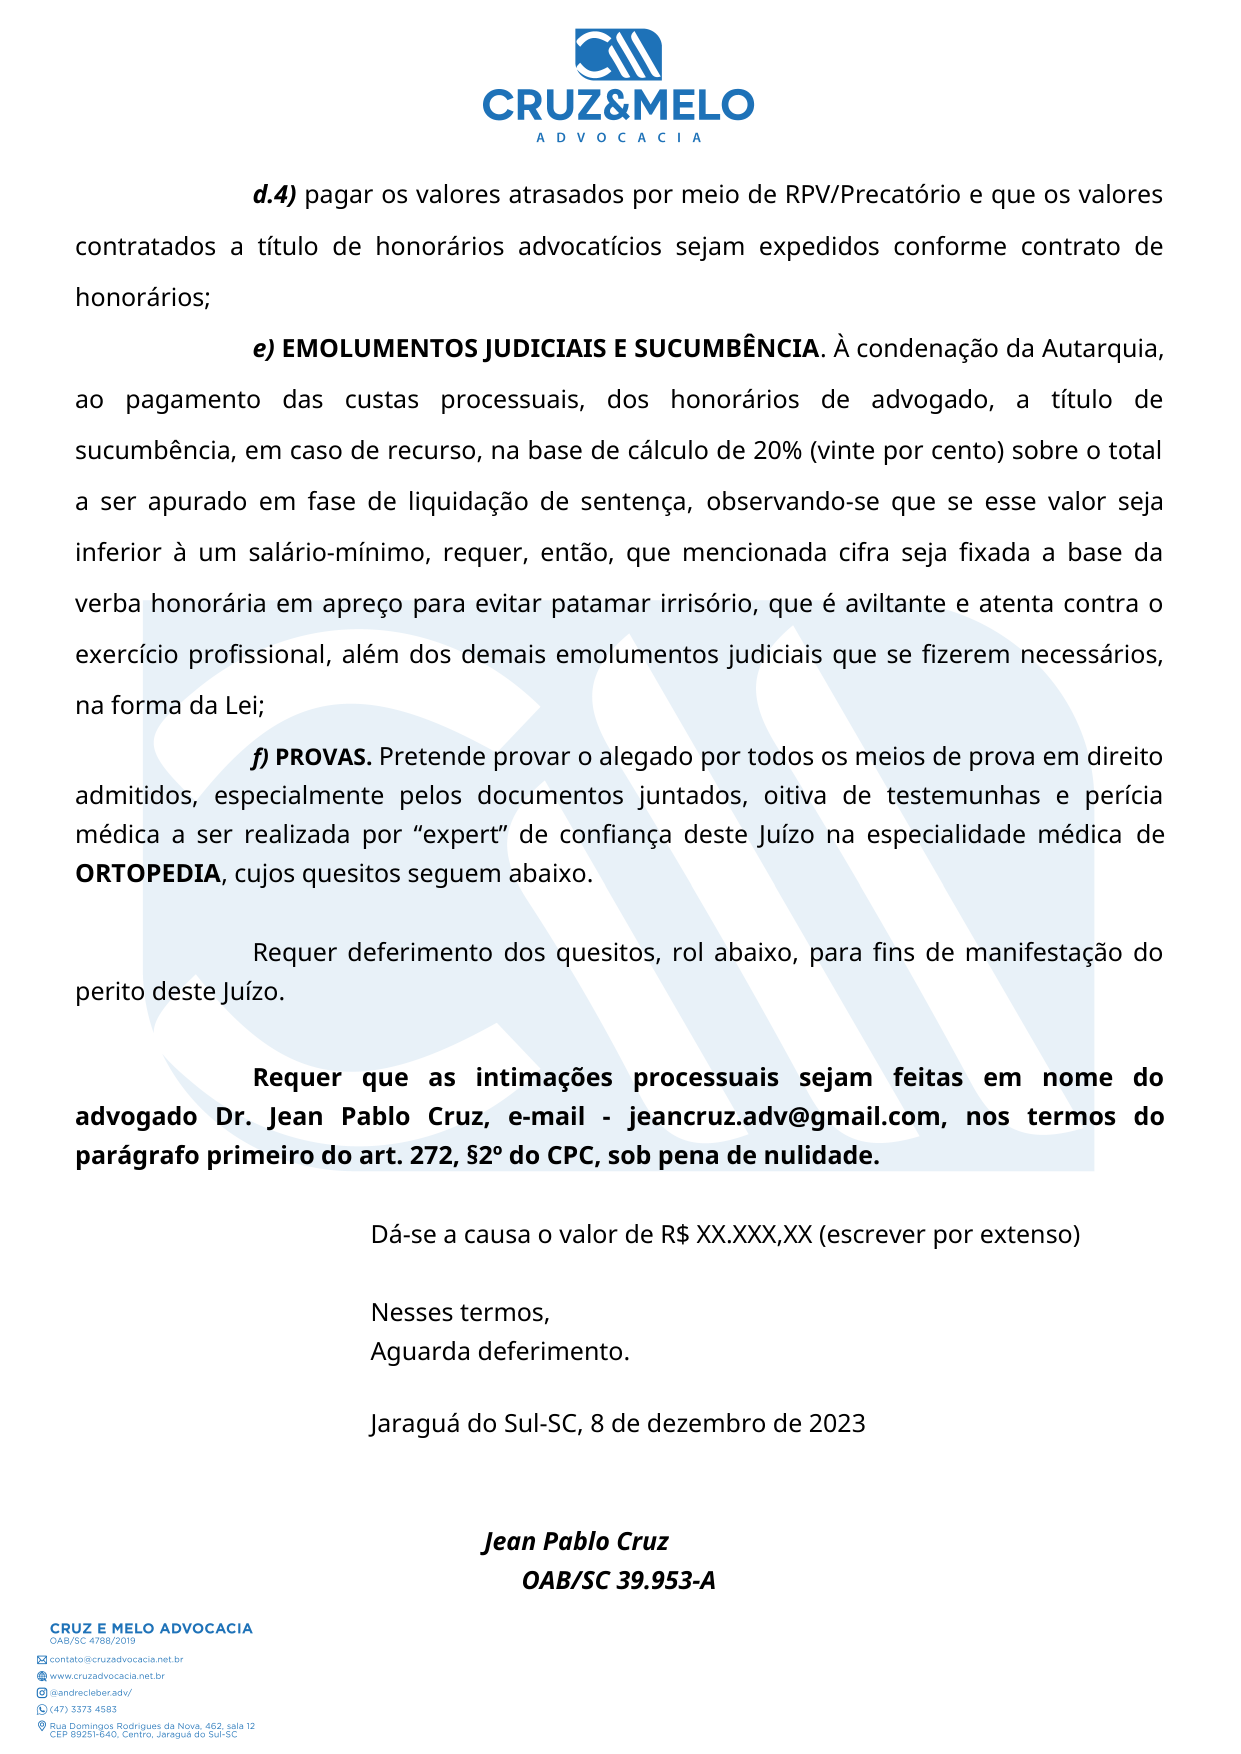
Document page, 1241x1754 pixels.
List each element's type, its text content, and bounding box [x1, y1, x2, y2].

picture [0, 8, 1239, 1754]
text Aguarda deferimento. [75, 1334, 1165, 1368]
text Requer deferimento dos quesitos, rol abaixo, para fins de manifestação do perito deste Juízo. [75, 934, 1165, 1008]
text Dá-se a causa o valor de R$ XX.XXX,XX (escrever por extenso) [75, 1216, 1165, 1250]
text Jean Pablo Cruz [75, 1524, 1165, 1558]
text Nesses termos, [75, 1295, 1165, 1329]
text f) PROVAS. Pretende provar o alegado por todos os meios de prova em direito admitidos, especialmente pelos documentos juntados, oitiva de testemunhas e perícia médica a ser realizada por “expert” de confiança deste Juízo na especialidade médica de ORTOPEDIA, cujos quesitos seguem abaixo. [75, 739, 1165, 890]
text OAB/SC 39.953-A [75, 1563, 1165, 1597]
text Requer que as intimações processuais sejam feitas em nome do advogado Dr. Jean Pablo Cruz, e-mail - jeancruz.adv@gmail.com, nos termos do parágrafo primeiro do art. 272, §2º do CPC, sob pena de nulidade. [75, 1060, 1165, 1172]
text d.4) pagar os valores atrasados por meio de RPV/Precatório e que os valores contratados a título de honorários advocatícios sejam expedidos conforme contrato de honorários; [75, 177, 1165, 313]
text Jaraguá do Sul-SC, 8 de dezembro de 2023 [75, 1406, 1165, 1440]
text e) EMOLUMENTOS JUDICIAIS E SUCUMBÊNCIA. À condenação da Autarquia, ao pagamento das custas processuais, dos honorários de advogado, a título de sucumbência, em caso de recurso, na base de cálculo de 20% (vinte por cento) sobre o total a ser apurado em fase de liquidação de sentença, observando-se que se esse valor seja inferior à um salário-mínimo, requer, então, que mencionada cifra seja fixada a base da verba honorária em apreço para evitar patamar irrisório, que é aviltante e atenta contra o exercício profissional, além dos demais emolumentos judiciais que se fizerem necessários, na forma da Lei; [75, 330, 1165, 722]
